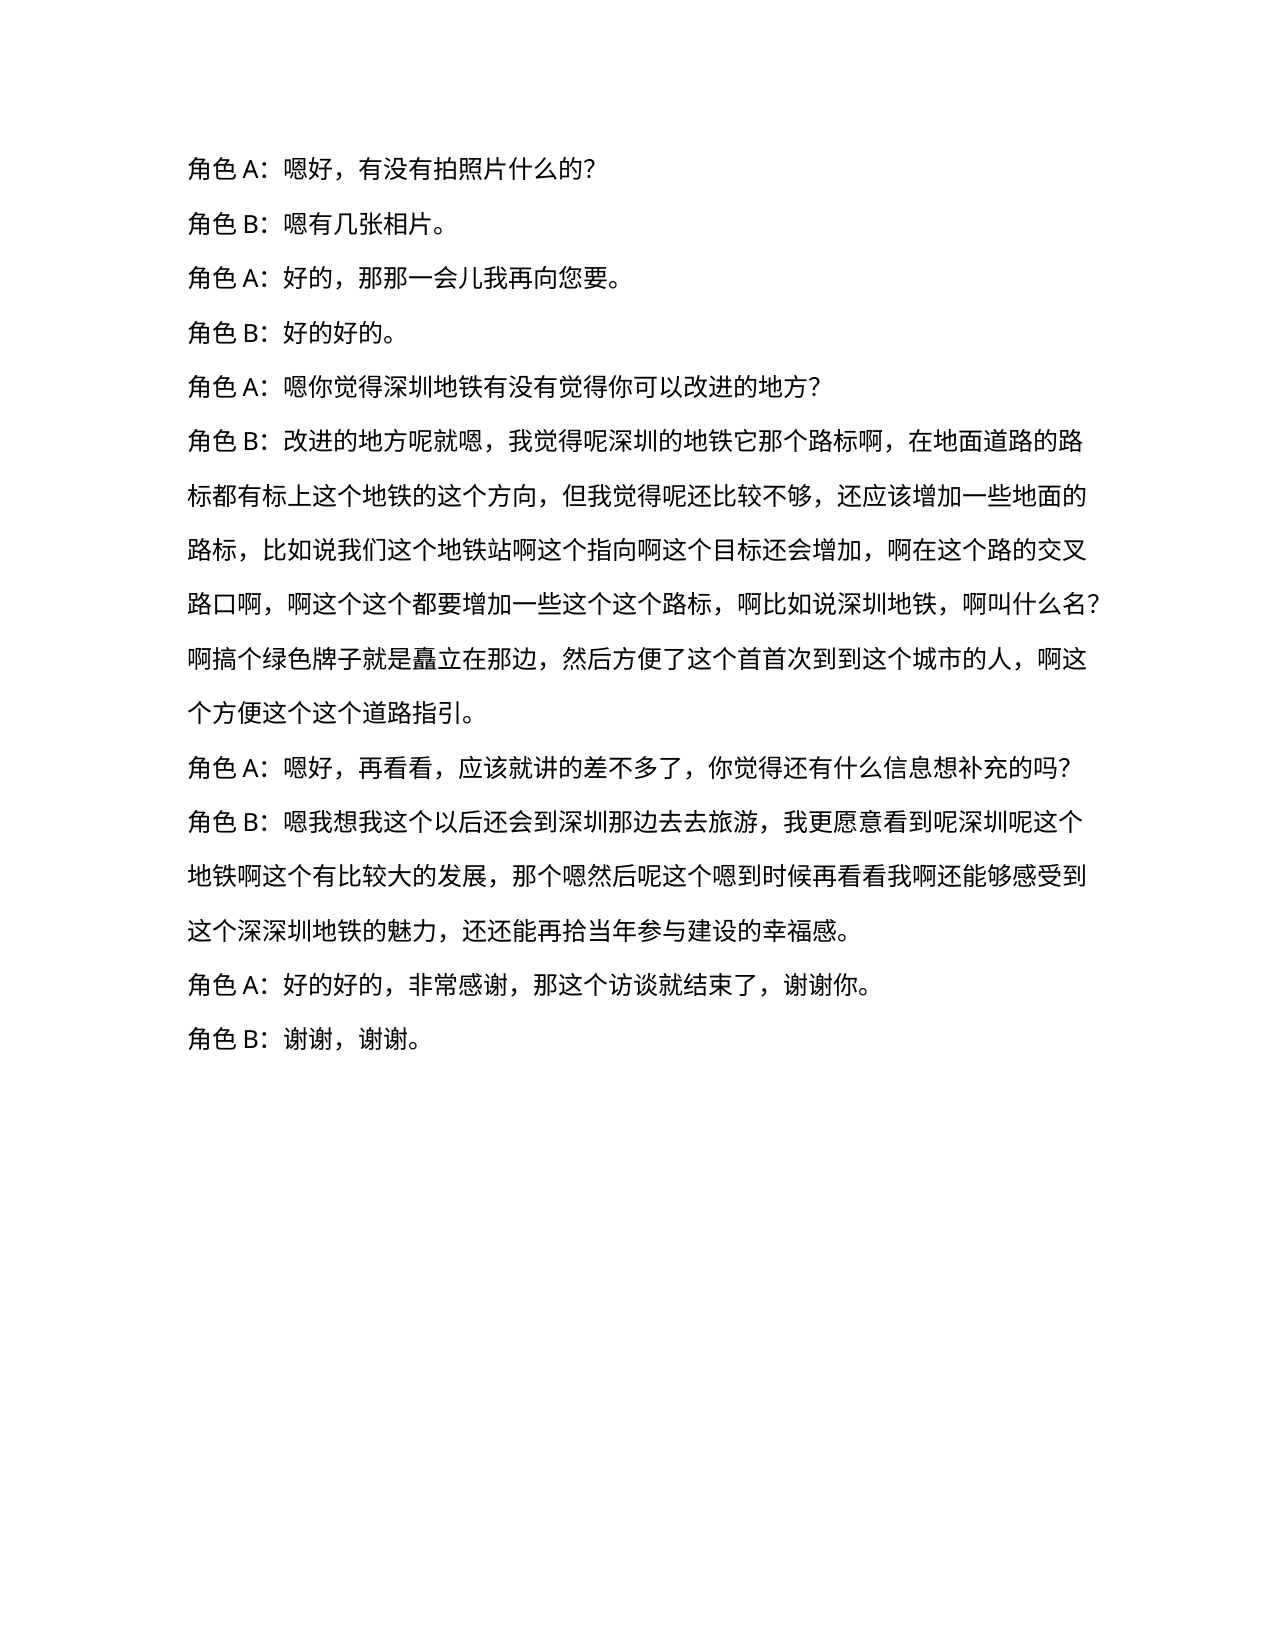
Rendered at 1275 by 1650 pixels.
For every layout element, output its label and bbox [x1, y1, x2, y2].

text [187, 150, 1087, 1102]
